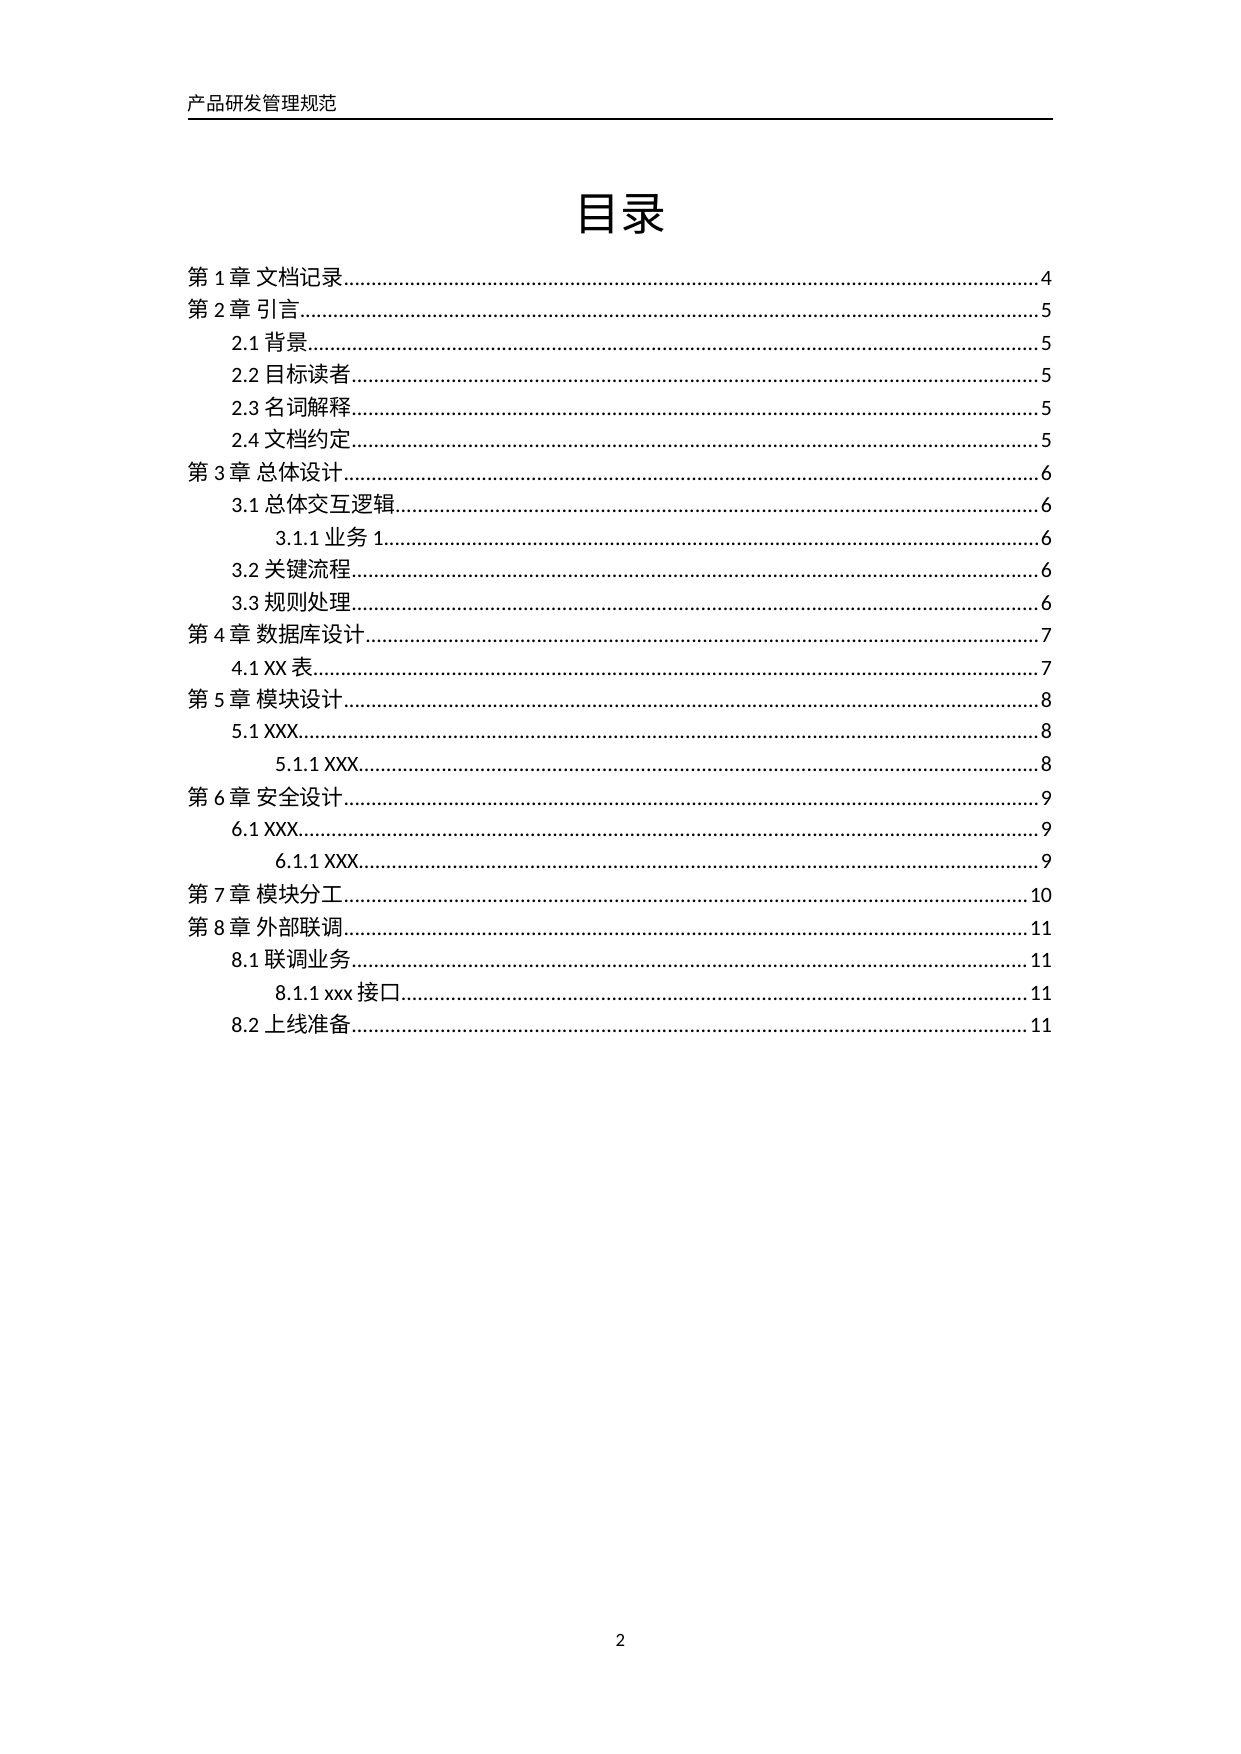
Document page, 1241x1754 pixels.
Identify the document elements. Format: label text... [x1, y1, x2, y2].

text 8.1.1 xxx接口 11 [275, 974, 1053, 1007]
text 2.3 名词解释 5 [231, 389, 1053, 422]
text 第4章 数据库设计 7 [187, 617, 1053, 649]
text 2.2 目标读者 5 [231, 357, 1053, 389]
text 2.4 文档约定 5 [231, 422, 1053, 454]
text 5.1 XXX 8 [231, 714, 1053, 747]
text 第8章 外部联调 11 [187, 909, 1053, 942]
text 8.2 上线准备 11 [231, 1007, 1053, 1039]
text 第1章 文档记录 4 [187, 259, 1053, 292]
text 3.1 总体交互逻辑 6 [231, 487, 1053, 519]
text 第6章 安全设计 9 [187, 779, 1053, 812]
text 目录 [187, 162, 1053, 259]
text 4.1 XX表 7 [231, 649, 1053, 682]
text 3.3 规则处理 6 [231, 584, 1053, 617]
text 3.1.1 业务1 6 [275, 519, 1053, 552]
text 8.1 联调业务 11 [231, 942, 1053, 974]
text 6.1.1 XXX 9 [275, 844, 1053, 877]
text 2.1 背景 5 [231, 324, 1053, 357]
text 第2章 引言 5 [187, 292, 1053, 324]
text 第5章 模块设计 8 [187, 682, 1053, 714]
text 3.2 关键流程 6 [231, 552, 1053, 584]
text 第3章 总体设计 6 [187, 454, 1053, 487]
text 6.1 XXX 9 [231, 812, 1053, 844]
text 第7章 模块分工 10 [187, 877, 1053, 909]
text 5.1.1 XXX 8 [275, 747, 1053, 779]
